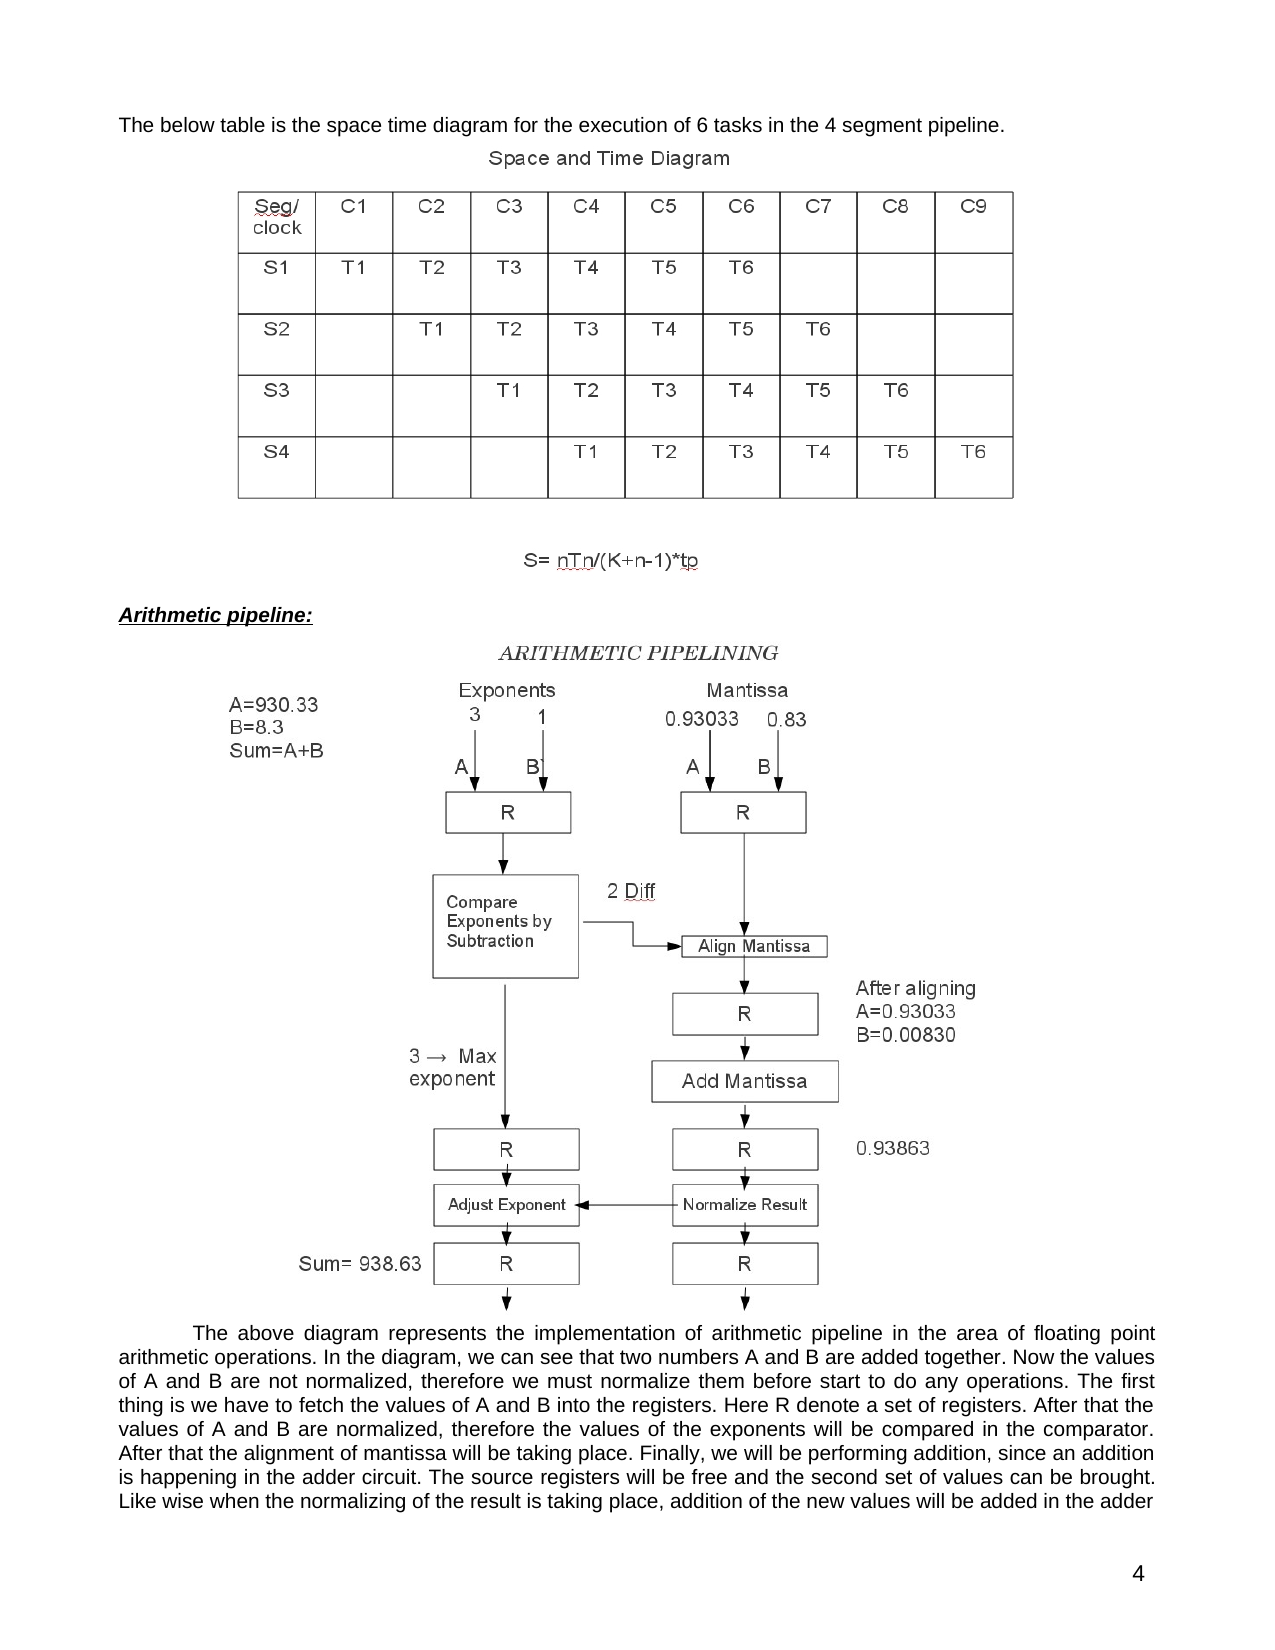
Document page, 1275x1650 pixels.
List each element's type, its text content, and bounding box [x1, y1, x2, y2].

picture [228, 641, 979, 1315]
subtitle Arithmetic pipeline: [118, 603, 1169, 627]
picture [237, 146, 1019, 580]
text The below table is the space time diagram for the execution of 6 tasks in the 4 segment pipeline. [118, 113, 1169, 137]
